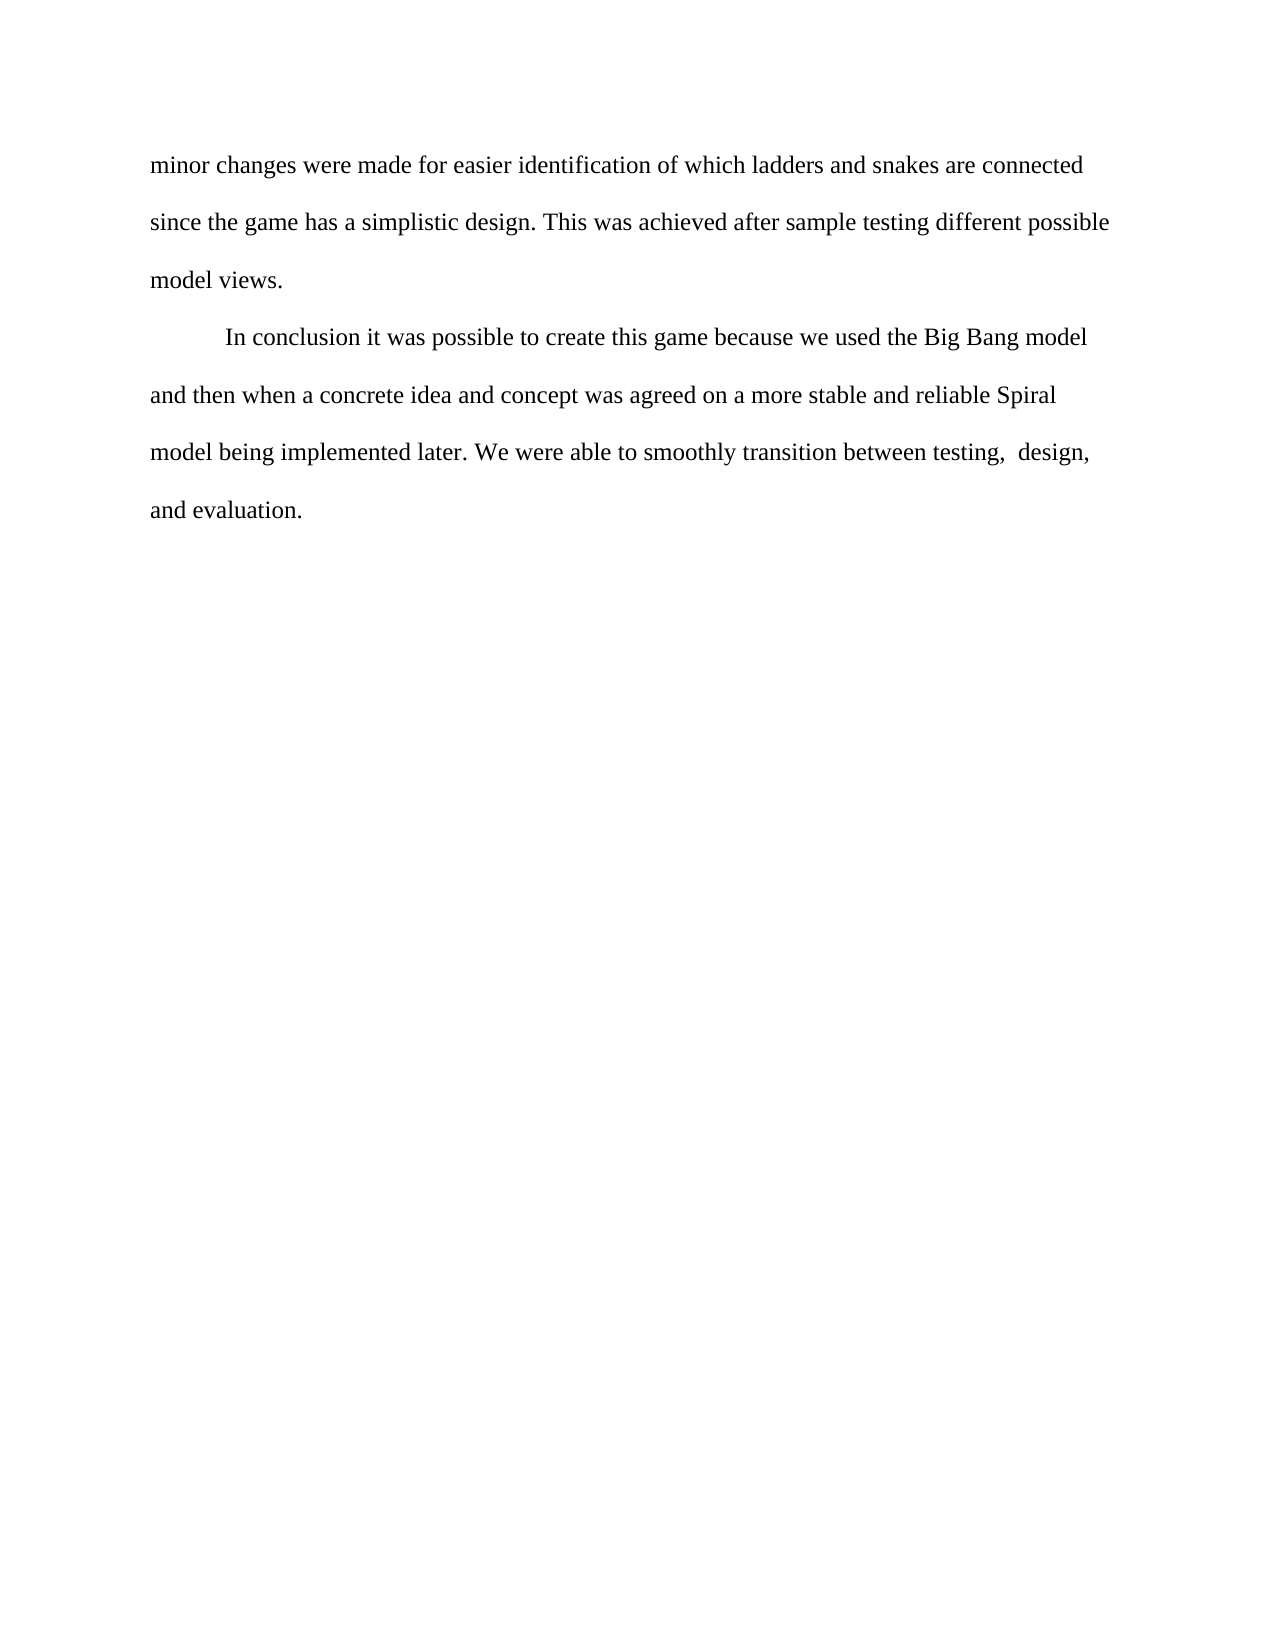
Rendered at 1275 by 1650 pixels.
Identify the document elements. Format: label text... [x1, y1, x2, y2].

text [150, 150, 1125, 294]
text In conclusion it was possible to create this game because we used the Big Bang model and then when a concrete idea and concept was agreed on a more stable and reliable Spiral model being implemented later. We were able to smoothly transition between testing, design, and evaluation. [150, 322, 1125, 524]
